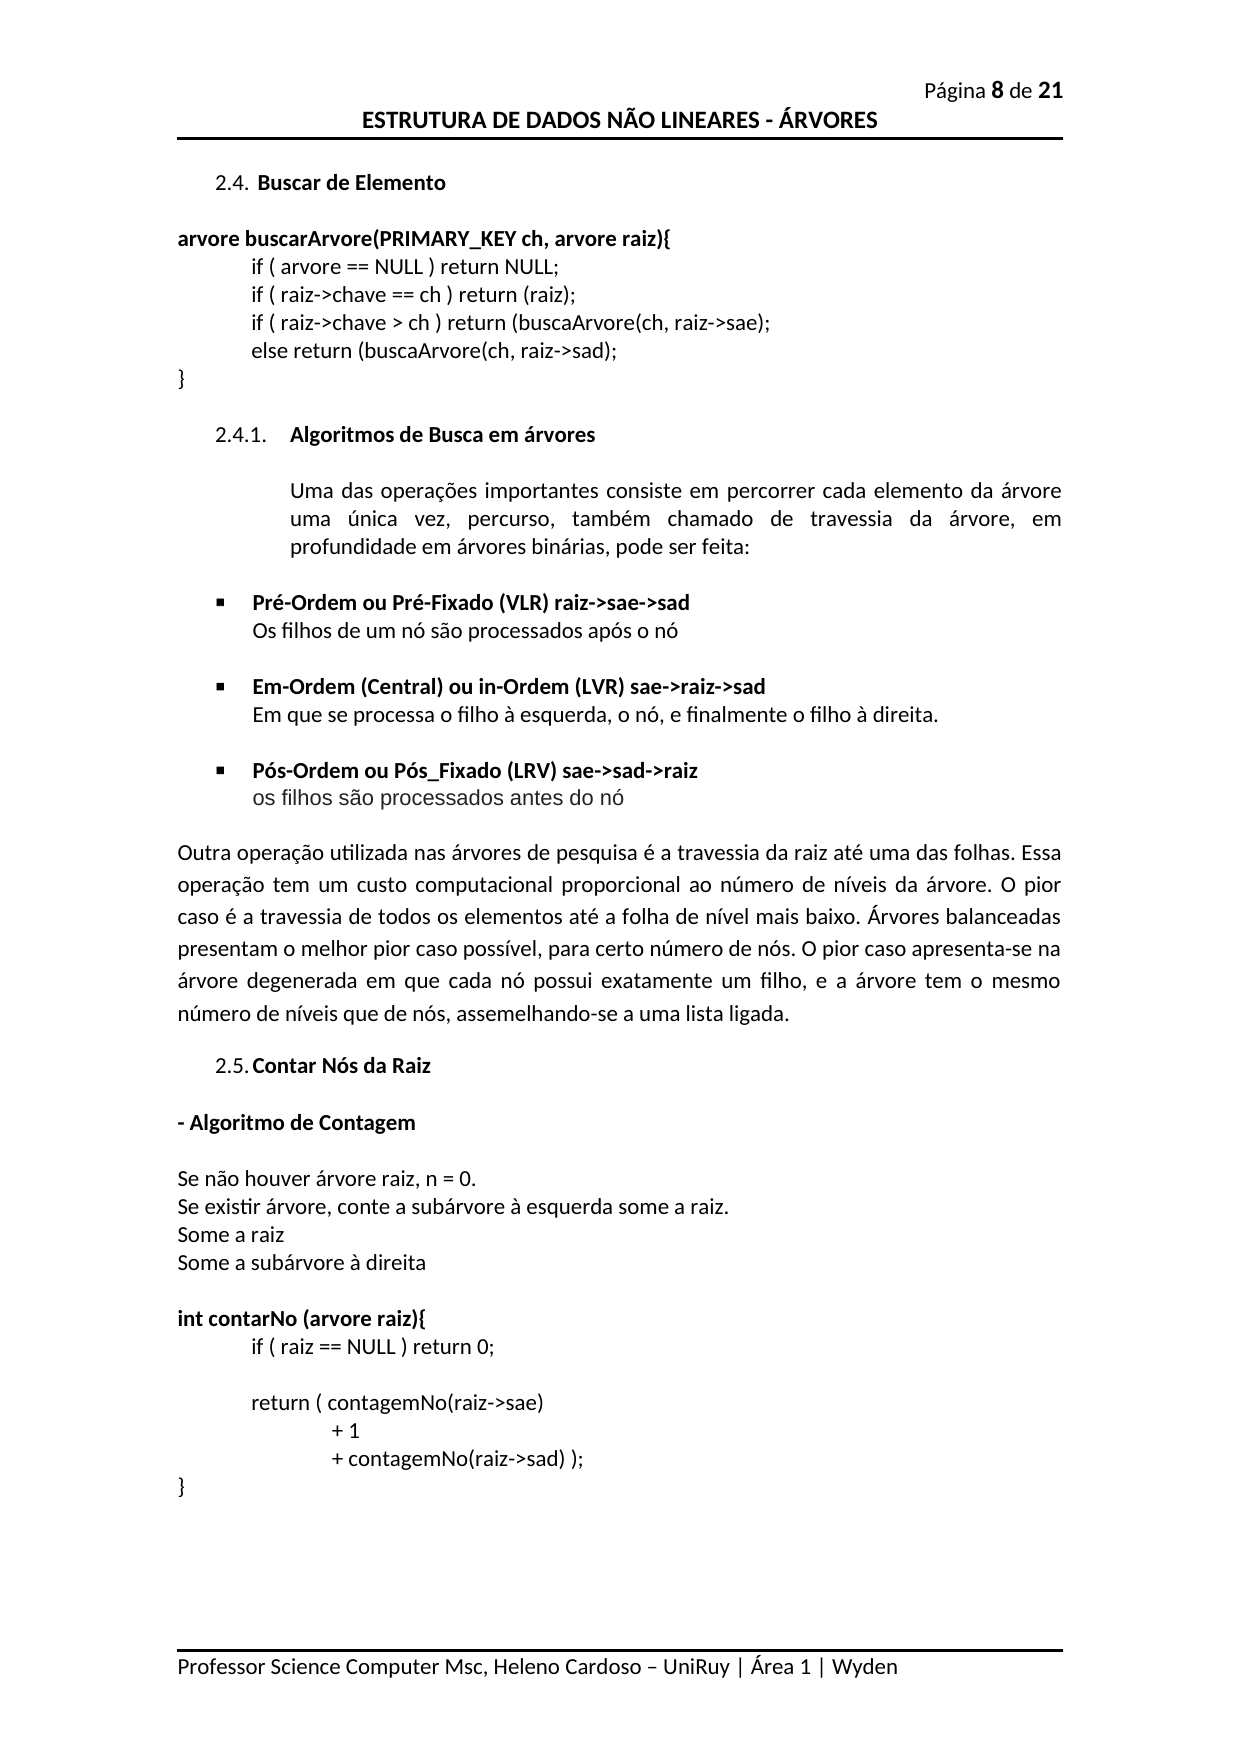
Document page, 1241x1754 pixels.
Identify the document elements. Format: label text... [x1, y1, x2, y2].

text } [177, 1472, 1063, 1500]
text Se existir árvore, conte a subárvore à esquerda some a raiz. [177, 1192, 1063, 1220]
list Em-Ordem (Central) ou in-Ordem (LVR) sae->raiz->sad [215, 672, 1063, 700]
text if ( raiz->chave == ch ) return (raiz); [177, 280, 1063, 308]
text if ( raiz->chave > ch ) return (buscaArvore(ch, raiz->sae); [177, 308, 1063, 336]
list Uma das operações importantes consiste em percorrer cada elemento da árvore uma única vez, percurso, também chamado de travessia da árvore, em profundidade em árvores binárias, pode ser feita: [290, 476, 1063, 560]
text - Algoritmo de Contagem [177, 1108, 1063, 1136]
list os filhos são processados antes do nó [252, 784, 1063, 810]
text return ( contagemNo(raiz->sae) [177, 1388, 1063, 1416]
list Pós-Ordem ou Pós_Fixado (LRV) sae->sad->raiz [215, 756, 1063, 784]
list Em que se processa o filho à esquerda, o nó, e finalmente o filho à direita. [252, 700, 1063, 728]
text if ( raiz == NULL ) return 0; [177, 1332, 1063, 1360]
list Buscar de Elemento [215, 168, 1063, 196]
text Some a raiz [177, 1220, 1063, 1248]
text int contarNo (arvore raiz){ [177, 1304, 1063, 1332]
text Some a subárvore à direita [177, 1248, 1063, 1276]
text } [177, 364, 1063, 392]
text Se não houver árvore raiz, n = 0. [177, 1164, 1063, 1192]
text + contagemNo(raiz->sad) ); [177, 1444, 1063, 1472]
list Contar Nós da Raiz [215, 1052, 1063, 1080]
text if ( arvore == NULL ) return NULL; [177, 252, 1063, 280]
list Algoritmos de Busca em árvores [215, 420, 1063, 448]
text else return (buscaArvore(ch, raiz->sad); [177, 336, 1063, 364]
text + 1 [177, 1416, 1063, 1444]
text arvore buscarArvore(PRIMARY_KEY ch, arvore raiz){ [177, 224, 1063, 252]
list Pré-Ordem ou Pré-Fixado (VLR) raiz->sae->sad [215, 588, 1063, 616]
list Os filhos de um nó são processados após o nó [252, 616, 1063, 644]
text Outra operação utilizada nas árvores de pesquisa é a travessia da raiz até uma das folhas. Essa operação tem um custo computacional proporcional ao número de níveis da árvore. O pior caso é a travessia de todos os elementos até a folha de nível mais baixo. Árvores balanceadas presentam o melhor pior caso possível, para certo número de nós. O pior caso apresenta-se na árvore degenerada em que cada nó possui exatamente um filho, e a árvore tem o mesmo número de níveis que de nós, assemelhando-se a uma lista ligada. [177, 838, 1063, 1027]
